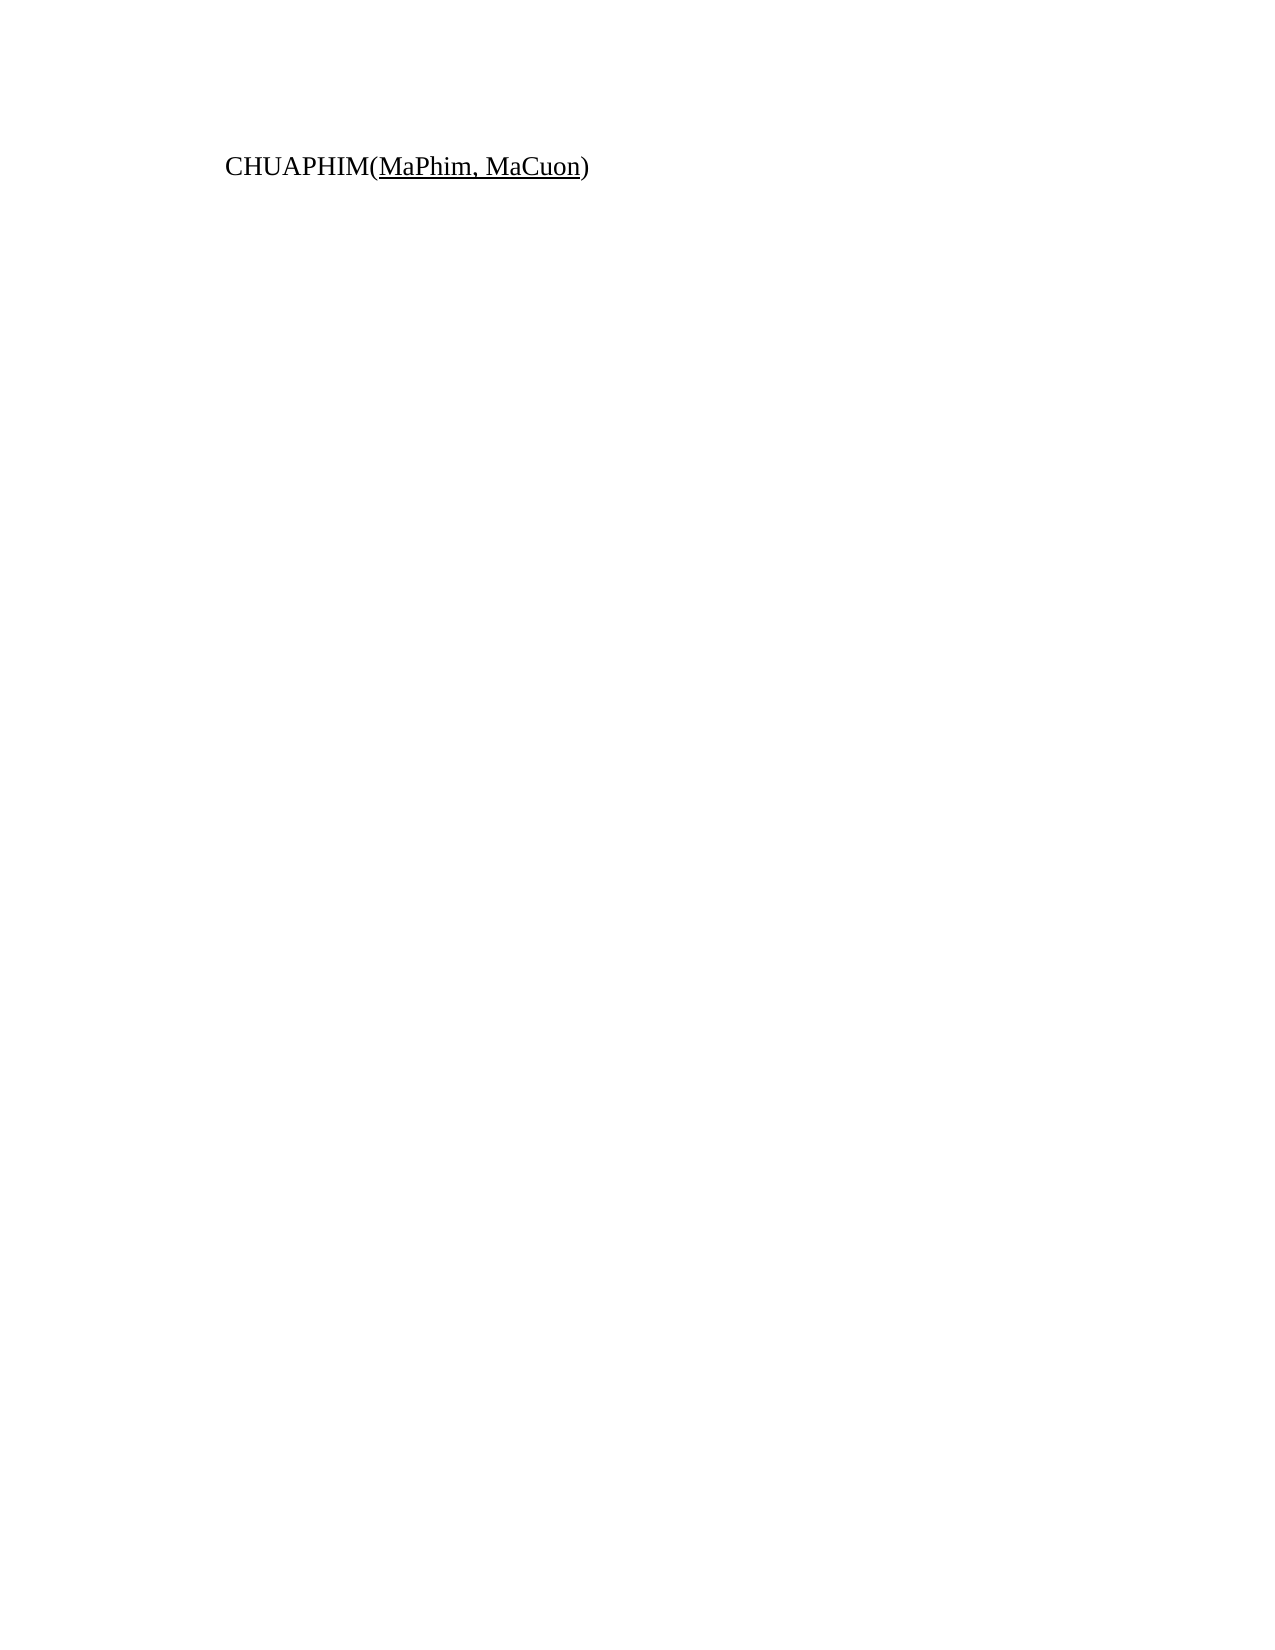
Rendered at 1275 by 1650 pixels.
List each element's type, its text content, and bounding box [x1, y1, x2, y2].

text CHUAPHIM(MaPhim, MaCuon) [187, 150, 1125, 181]
